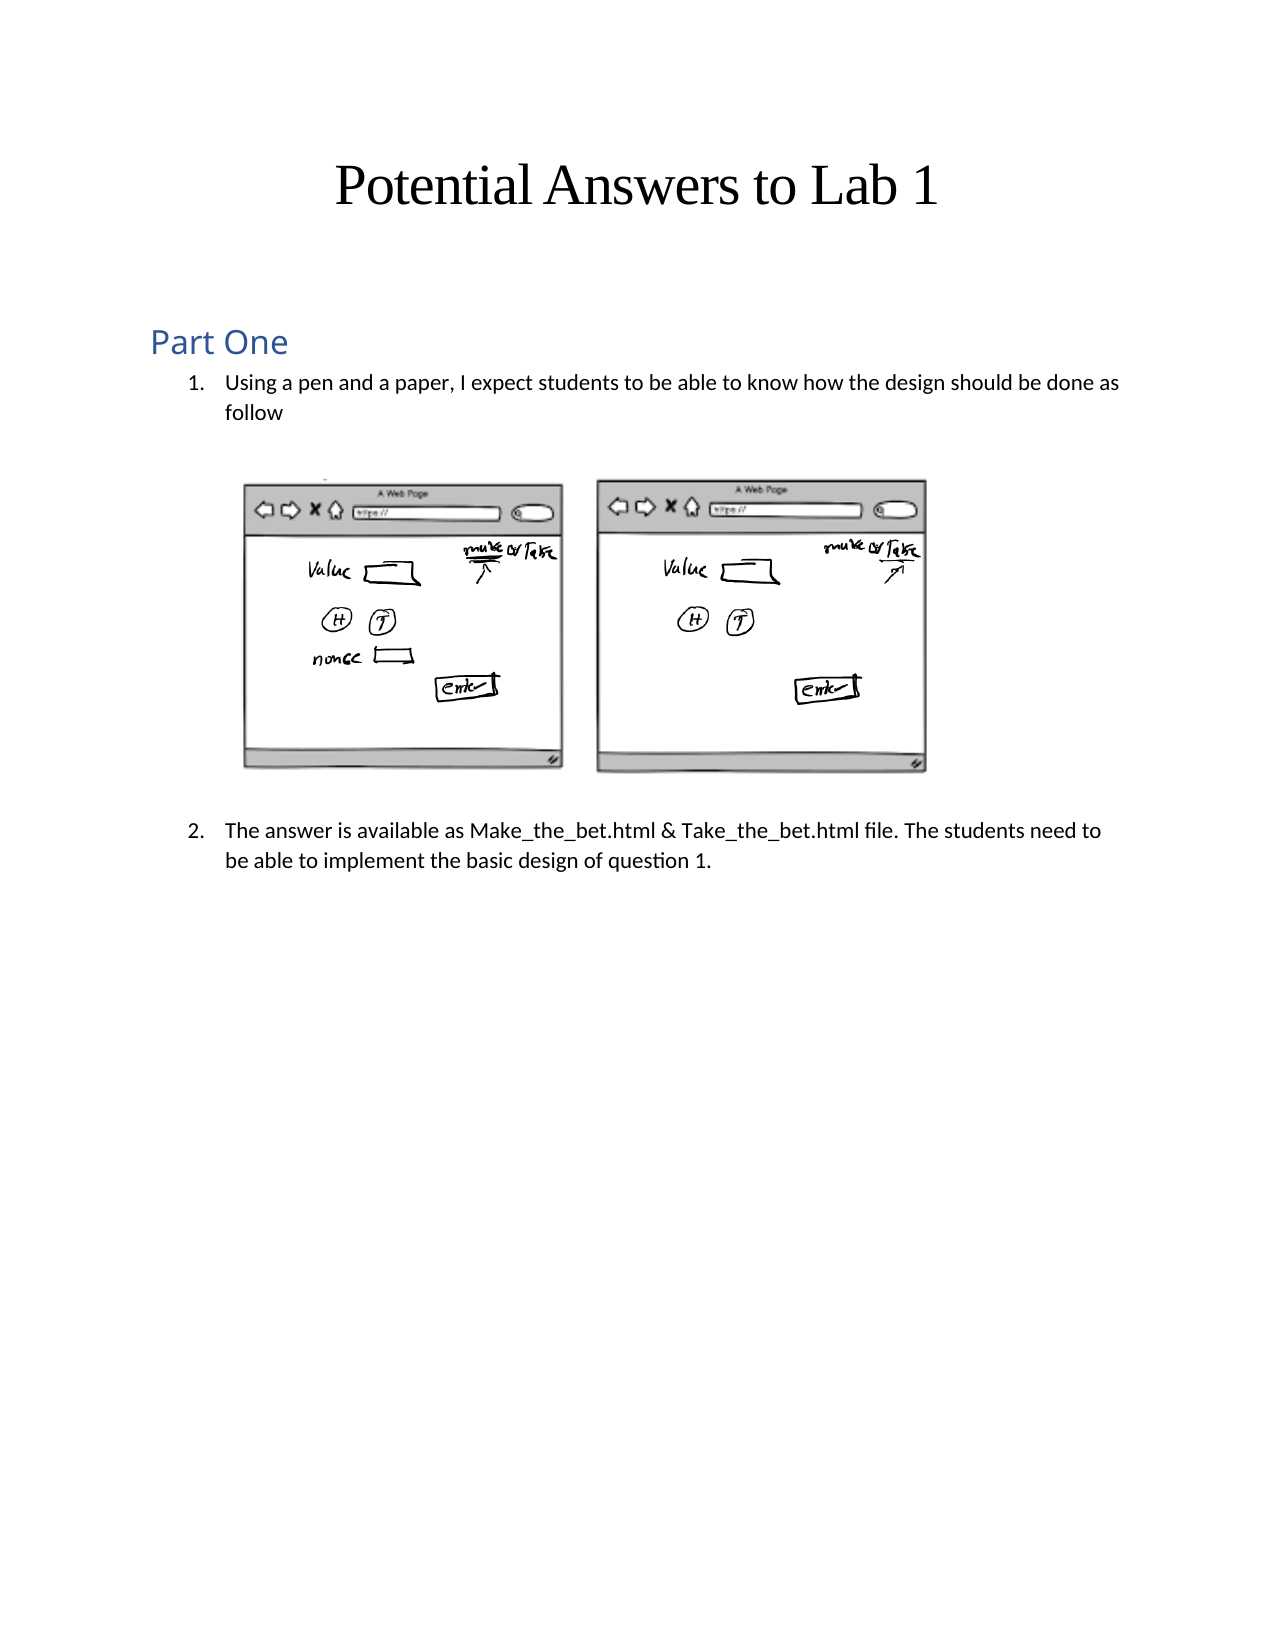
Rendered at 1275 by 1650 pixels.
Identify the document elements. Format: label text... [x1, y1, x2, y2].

list Using a pen and a paper, I expect students to be able to know how the design should be done as follow [187, 368, 1125, 426]
subtitle Part One [150, 319, 1125, 364]
title Potential Answers to Lab 1 [150, 150, 1125, 217]
list The answer is available as Make_the_bet.html & Take_the_bet.html file. The students need to be able to implement the basic design of question 1. [187, 816, 1125, 874]
picture [585, 462, 934, 784]
picture [225, 458, 580, 784]
